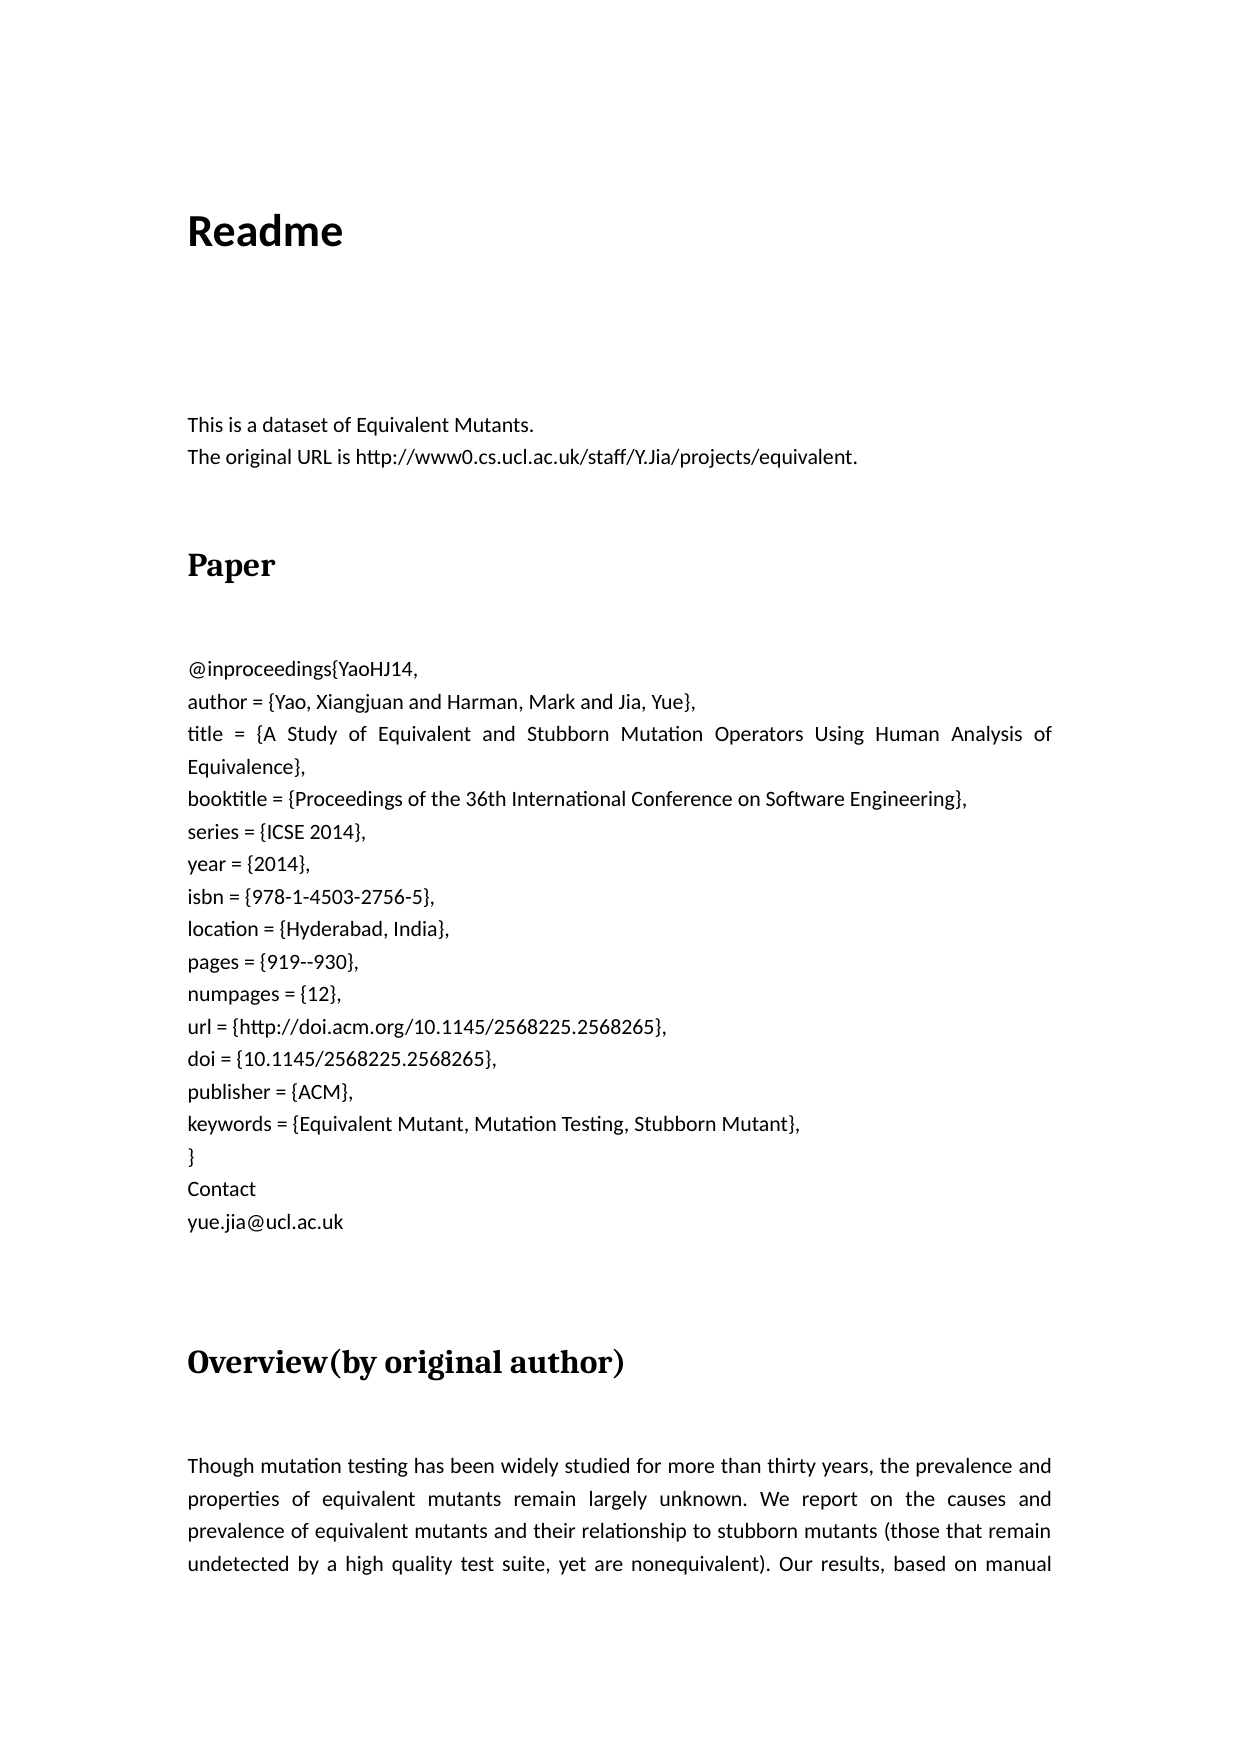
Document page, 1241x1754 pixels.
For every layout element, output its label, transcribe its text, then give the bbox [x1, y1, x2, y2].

text Contact [187, 1173, 1053, 1205]
text url = {http://doi.acm.org/10.1145/2568225.2568265}, [187, 1010, 1053, 1043]
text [187, 1450, 1053, 1580]
subtitle Paper [187, 533, 1053, 598]
subtitle Readme [187, 197, 1053, 262]
text yue.jia@ucl.ac.uk [187, 1205, 1053, 1238]
text keywords = {Equivalent Mutant, Mutation Testing, Stubborn Mutant}, [187, 1108, 1053, 1140]
text The original URL is http://www0.cs.ucl.ac.uk/staff/Y.Jia/projects/equivalent. [187, 441, 1053, 473]
text year = {2014}, [187, 848, 1053, 880]
text author = {Yao, Xiangjuan and Harman, Mark and Jia, Yue}, [187, 685, 1053, 718]
subtitle Overview(by original author) [187, 1330, 1053, 1395]
text series = {ICSE 2014}, [187, 815, 1053, 848]
text This is a dataset of Equivalent Mutants. [187, 408, 1053, 441]
text numpages = {12}, [187, 978, 1053, 1010]
text } [187, 1140, 1053, 1173]
text location = {Hyderabad, India}, [187, 913, 1053, 945]
text booktitle = {Proceedings of the 36th International Conference on Software Engineering}, [187, 783, 1053, 815]
text isbn = {978-1-4503-2756-5}, [187, 880, 1053, 913]
text @inproceedings{YaoHJ14, [187, 653, 1053, 685]
text title = {A Study of Equivalent and Stubborn Mutation Operators Using Human Analysis of Equivalence}, [187, 718, 1053, 783]
text pages = {919--930}, [187, 945, 1053, 978]
text doi = {10.1145/2568225.2568265}, [187, 1043, 1053, 1075]
text publisher = {ACM}, [187, 1075, 1053, 1108]
